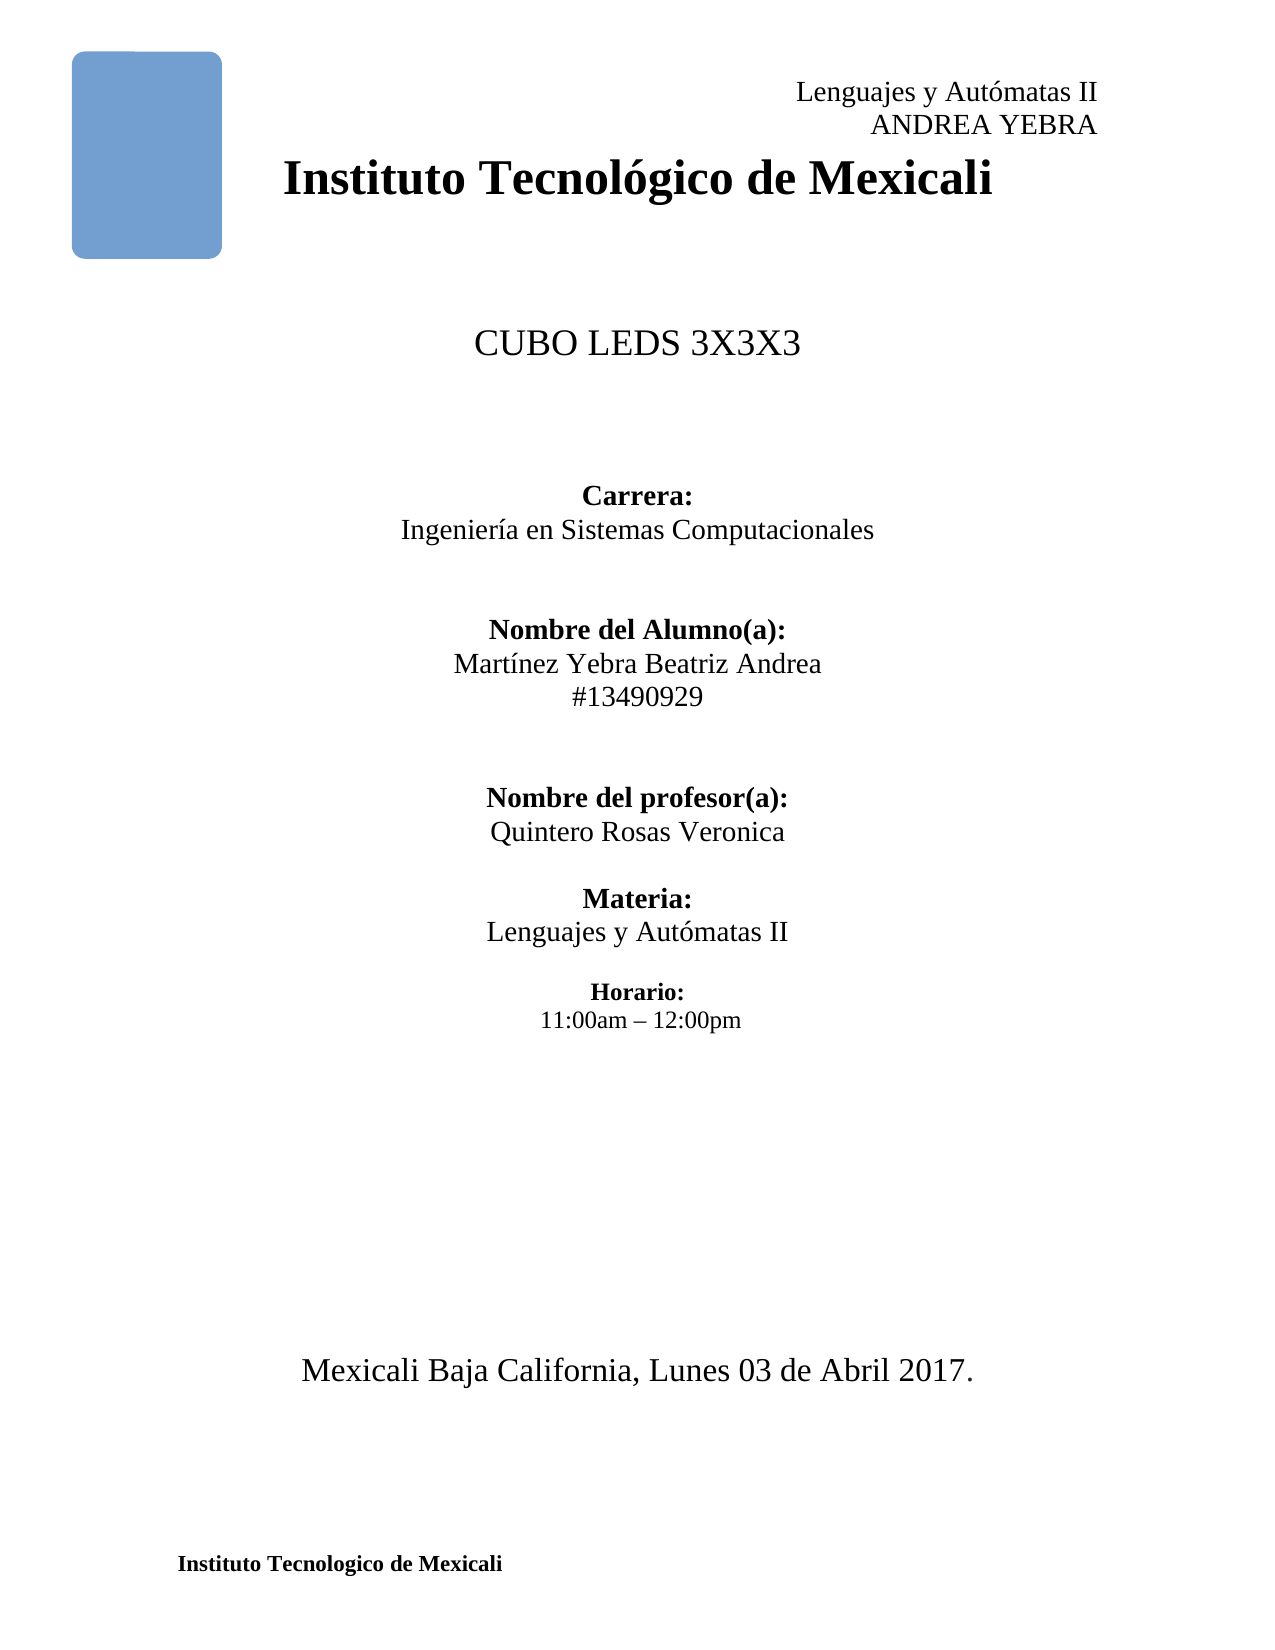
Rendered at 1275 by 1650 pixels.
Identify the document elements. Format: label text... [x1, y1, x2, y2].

text Martínez Yebra Beatriz Andrea [177, 646, 1098, 679]
text CUBO LEDS 3X3X3 [177, 320, 1098, 363]
text Nombre del profesor(a): [177, 780, 1098, 814]
text 11:00am – 12:00pm [177, 1005, 1098, 1034]
text Quintero Rosas Veronica [177, 814, 1098, 847]
text Ingeniería en Sistemas Computacionales [177, 512, 1098, 545]
text Lenguajes y Autómatas II [177, 914, 1098, 948]
text Horario: [177, 977, 1098, 1005]
text #13490929 [177, 679, 1098, 713]
text Instituto Tecnológico de Mexicali [177, 148, 1098, 205]
text Nombre del Alumno(a): [177, 612, 1098, 646]
text Materia: [177, 881, 1098, 914]
text Mexicali Baja California, Lunes 03 de Abril 2017. [177, 1350, 1098, 1389]
text Carrera: [177, 478, 1098, 512]
